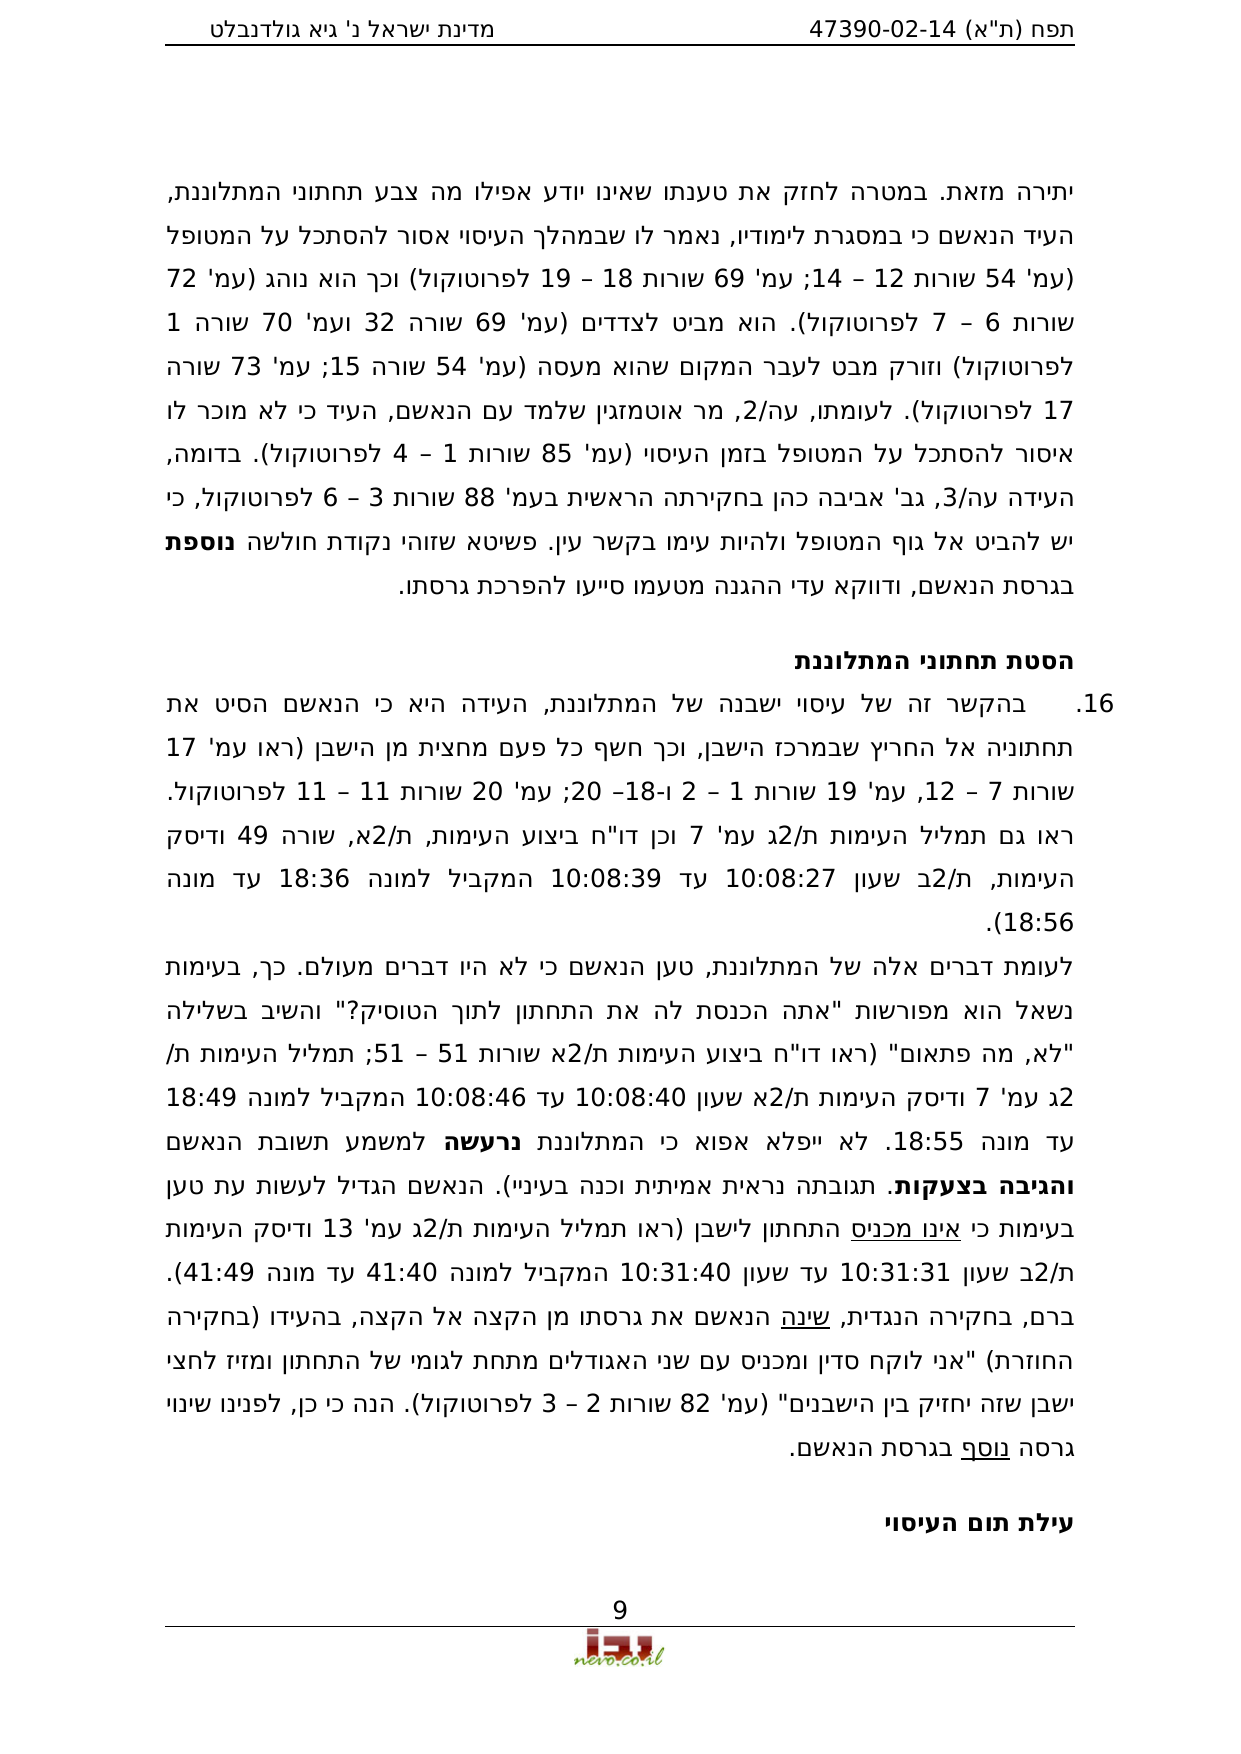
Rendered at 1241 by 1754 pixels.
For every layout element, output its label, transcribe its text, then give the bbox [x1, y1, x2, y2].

list בהקשר זה של עיסוי ישבנה של המתלוננת, העידה היא כי הנאשם הסיט את תחתוניה אל החריץ שבמרכז הישבן, וכך חשף כל פעם מחצית מן הישבן (ראו עמ' 17 שורות 7 – 12, עמ' 19 שורות 1 – 2 ו-18– 20; עמ' 20 שורות 11 – 11 לפרוטוקול. ראו גם תמליל העימות ת/2ג עמ' 7 וכן דו"ח ביצוע העימות, ת/2א, שורה 49 ודיסק העימות, ת/2ב שעון 10:08:27 עד 10:08:39 המקביל למונה 18:36 עד מונה 18:56). [165, 690, 1075, 938]
text לעומת דברים אלה של המתלוננת, טען הנאשם כי לא היו דברים מעולם. כך, בעימות נשאל הוא מפורשות "אתה הכנסת לה את התחתון לתוך הטוסיק?" והשיב בשלילה "לא, מה פתאום" (ראו דו"ח ביצוע העימות ת/2א שורות 51 – 51; תמליל העימות ת/2ג עמ' 7 ודיסק העימות ת/2א שעון 10:08:40 עד 10:08:46 המקביל למונה 18:49 עד מונה 18:55. לא ייפלא אפוא כי המתלוננת נרעשה למשמע תשובת הנאשם והגיבה בצעקות. תגובתה נראית אמיתית וכנה בעיניי). הנאשם הגדיל לעשות עת טען בעימות כי אינו מכניס התחתון לישבן (ראו תמליל העימות ת/2ג עמ' 13 ודיסק העימות ת/2ב שעון 10:31:31 עד שעון 10:31:40 המקביל למונה 41:40 עד מונה 41:49). ברם, בחקירה הנגדית, שינה הנאשם את גרסתו מן הקצה אל הקצה, בהעידו (בחקירה החוזרת) "אני לוקח סדין ומכניס עם שני האגודלים מתחת לגומי של התחתון ומזיז לחצי ישבן שזה יחזיק בין הישבנים" (עמ' 82 שורות 2 – 3 לפרוטוקול). הנה כי כן, לפנינו שינוי גרסה נוסף בגרסת הנאשם. [165, 952, 1075, 1463]
text הסטת תחתוני המתלוננת [165, 646, 1075, 675]
text עילת תום העיסוי [165, 1508, 1075, 1538]
text יתירה מזאת. במטרה לחזק את טענתו שאינו יודע אפילו מה צבע תחתוני המתלוננת, העיד הנאשם כי במסגרת לימודיו, נאמר לו שבמהלך העיסוי אסור להסתכל על המטופל (עמ' 54 שורות 12 – 14; עמ' 69 שורות 18 – 19 לפרוטוקול) וכך הוא נוהג (עמ' 72 שורות 6 – 7 לפרוטוקול). הוא מביט לצדדים (עמ' 69 שורה 32 ועמ' 70 שורה 1 לפרוטוקול) וזורק מבט לעבר המקום שהוא מעסה (עמ' 54 שורה 15; עמ' 73 שורה 17 לפרוטוקול). לעומתו, עה/2, מר אוטמזגין שלמד עם הנאשם, העיד כי לא מוכר לו איסור להסתכל על המטופל בזמן העיסוי (עמ' 85 שורות 1 – 4 לפרוטוקול). בדומה, העידה עה/3, גב' אביבה כהן בחקירתה הראשית בעמ' 88 שורות 3 – 6 לפרוטוקול, כי יש להביט אל גוף המטופל ולהיות עימו בקשר עין. פשיטא שזוהי נקודת חולשה נוספת בגרסת הנאשם, ודווקא עדי ההגנה מטעמו סייעו להפרכת גרסתו. [165, 177, 1075, 600]
picture [574, 1628, 666, 1667]
